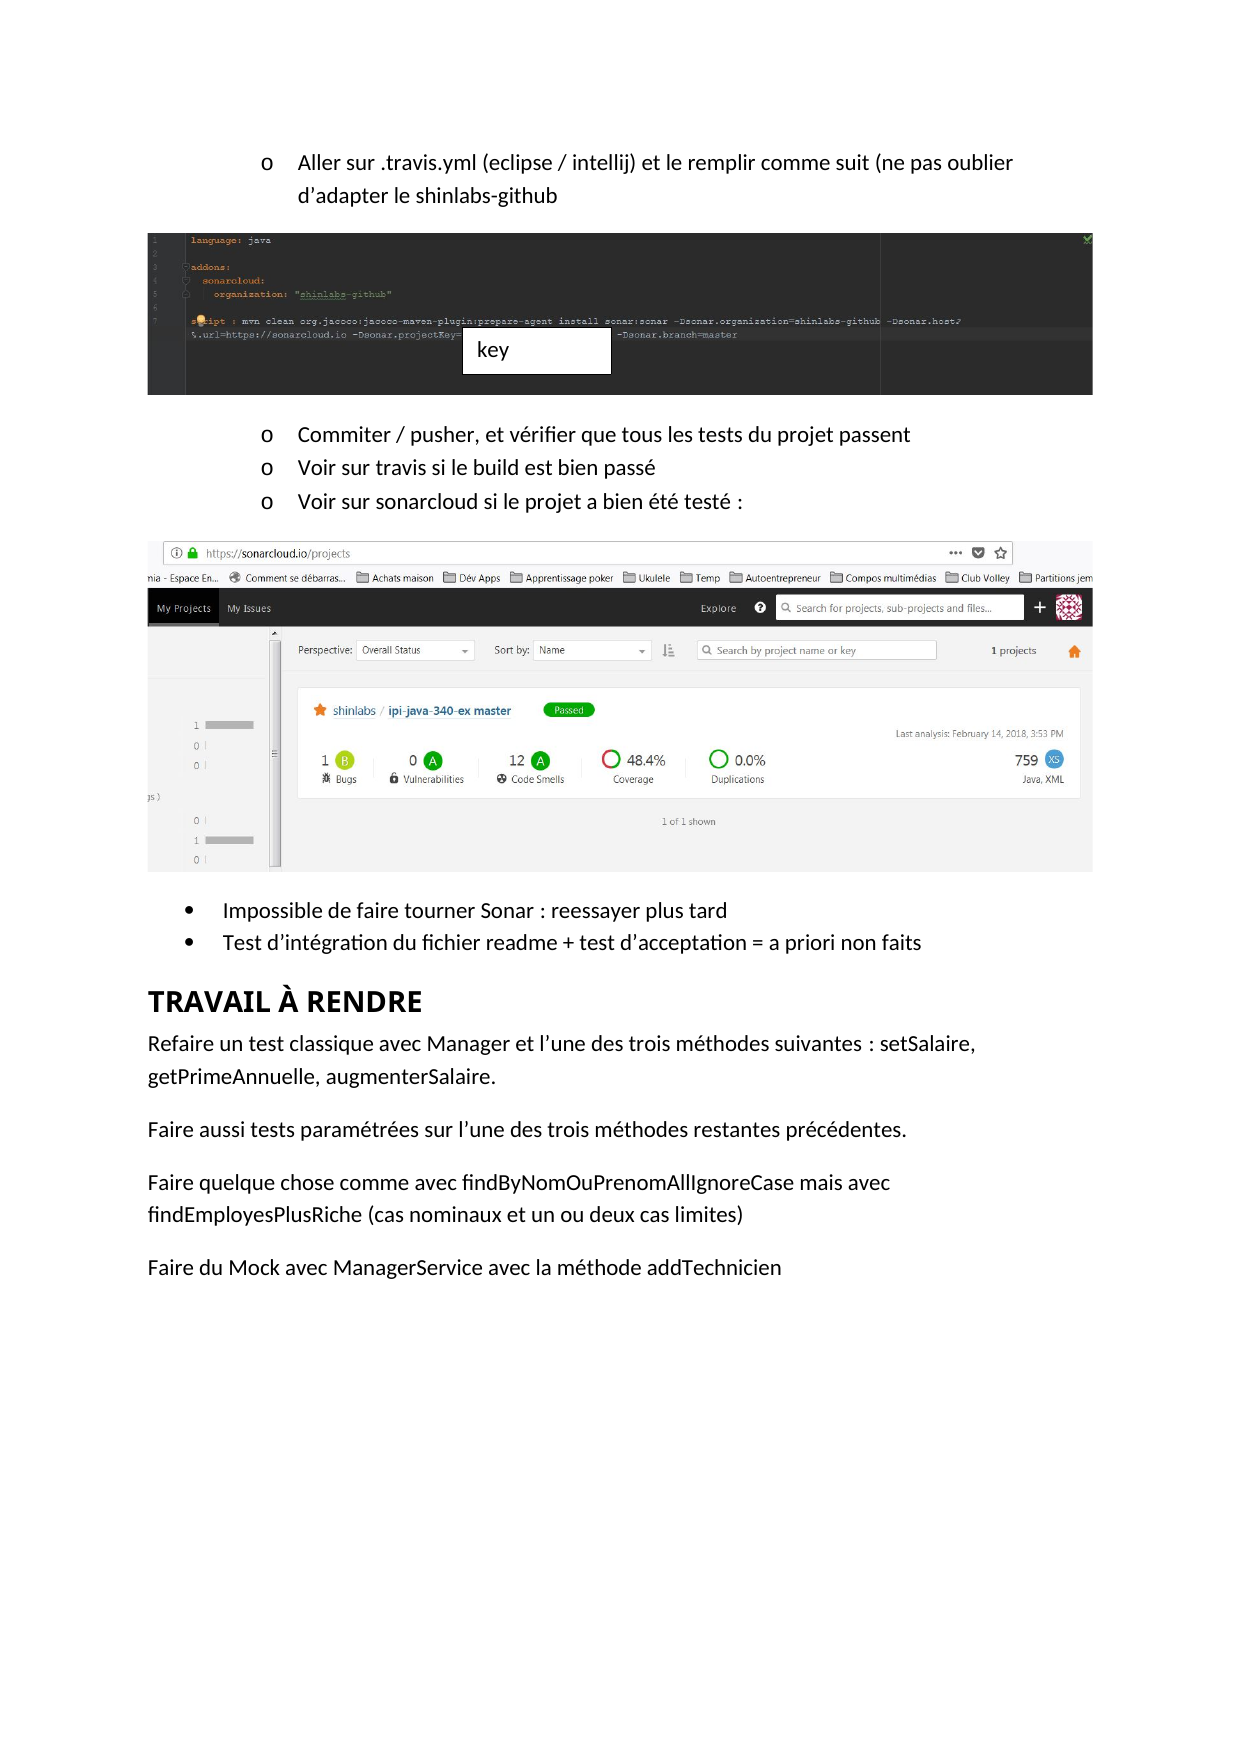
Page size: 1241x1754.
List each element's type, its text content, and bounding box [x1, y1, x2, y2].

list Voir sur sonarcloud si le projet a bien été testé : [260, 487, 1093, 516]
picture [147, 233, 1093, 395]
list Commiter / pusher, et vérifier que tous les tests du projet passent [260, 420, 1093, 449]
picture [147, 541, 1093, 872]
text Refaire un test classique avec Manager et l’une des trois méthodes suivantes : setSalaire, getPrimeAnnuelle, augmenterSalaire. [148, 1029, 1093, 1090]
list Voir sur travis si le build est bien passé [260, 453, 1093, 482]
text Faire du Mock avec ManagerService avec la méthode addTechnicien [148, 1253, 1093, 1281]
list Aller sur .travis.yml (eclipse / intellij) et le remplir comme suit (ne pas oublier d’adapter le shinlabs-github [260, 148, 1093, 209]
text Faire aussi tests paramétrées sur l’une des trois méthodes restantes précédentes. [148, 1115, 1093, 1143]
list Impossible de faire tourner Sonar : reessayer plus tard [185, 896, 1093, 924]
list Test d’intégration du fichier readme + test d’acceptation = a priori non faits [185, 928, 1093, 957]
text Faire quelque chose comme avec findByNomOuPrenomAllIgnoreCase mais avec findEmployesPlusRiche (cas nominaux et un ou deux cas limites) [148, 1168, 1093, 1228]
text Travail à rendre [148, 982, 1093, 1021]
